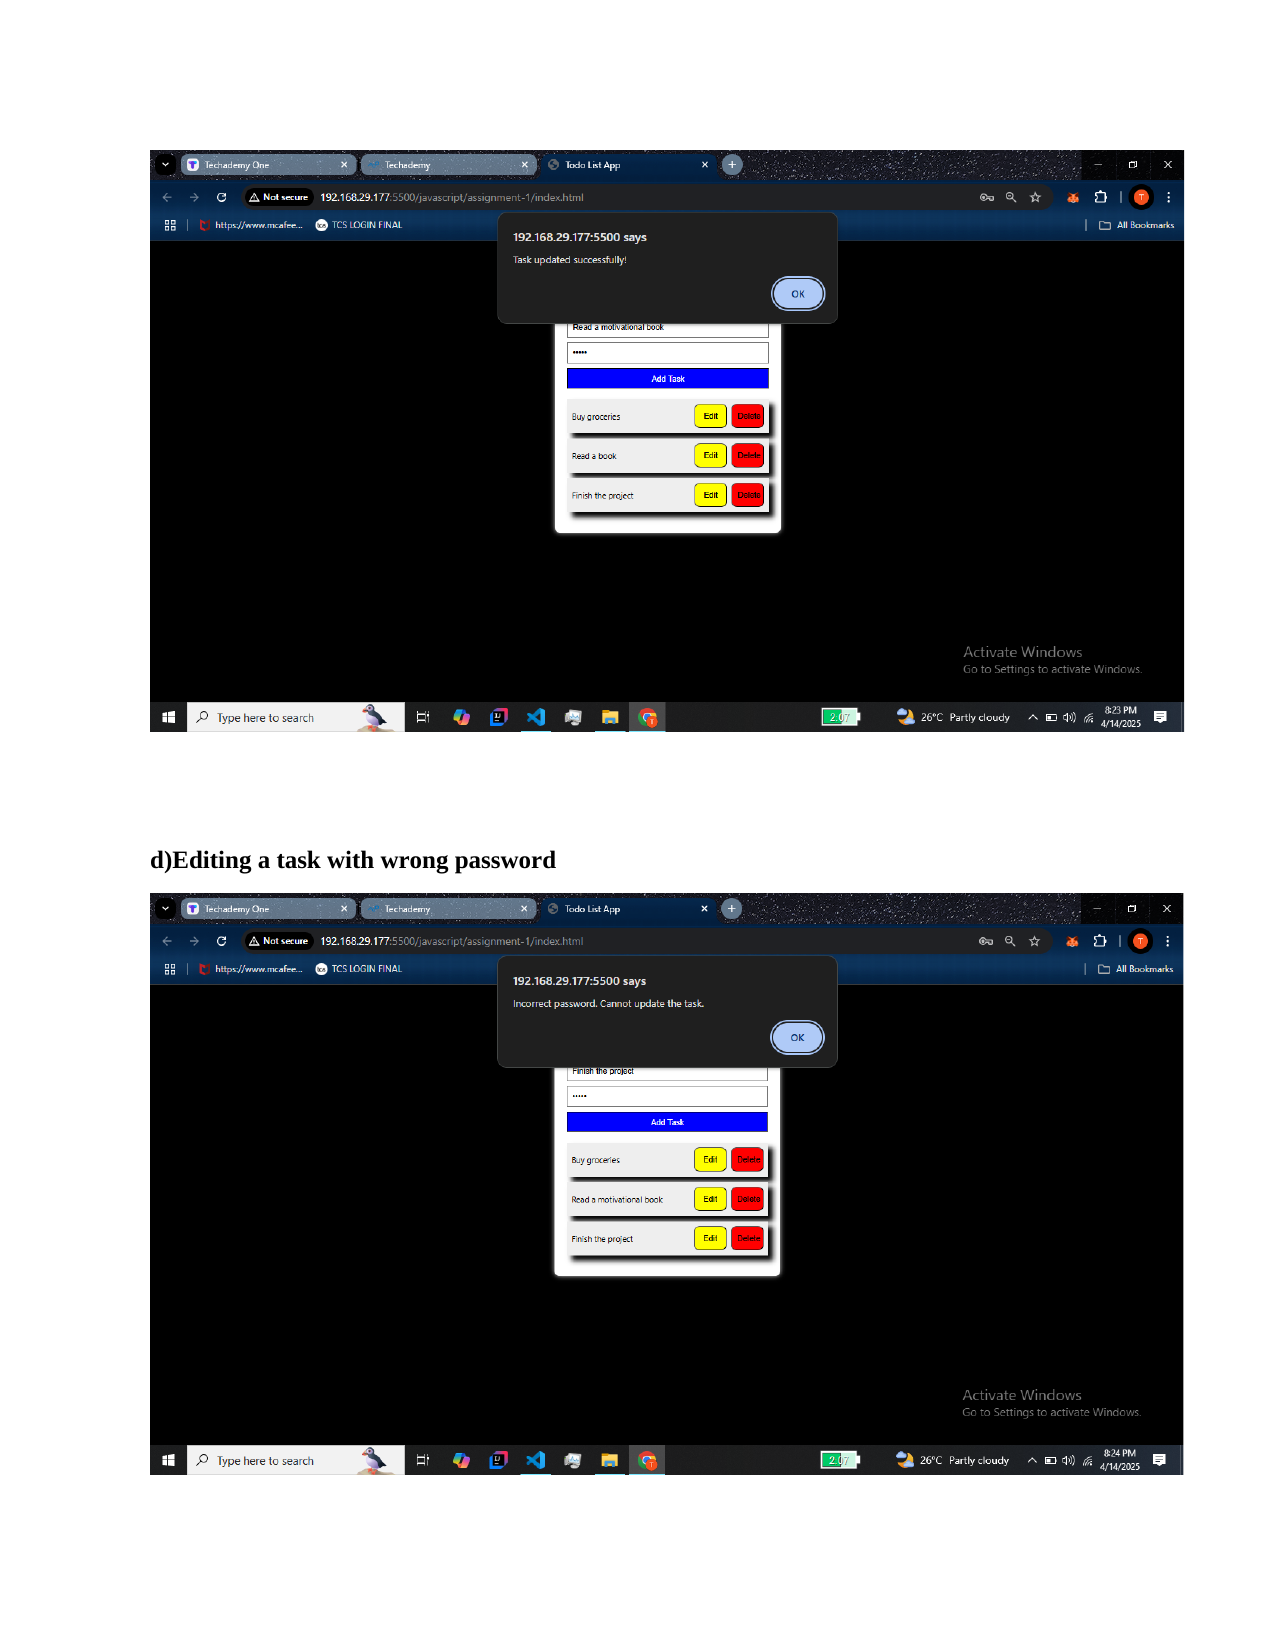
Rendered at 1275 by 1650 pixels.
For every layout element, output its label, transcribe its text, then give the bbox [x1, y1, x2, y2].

picture [150, 150, 1185, 732]
picture [150, 893, 1184, 1475]
text d)Editing a task with wrong password [150, 846, 1125, 874]
